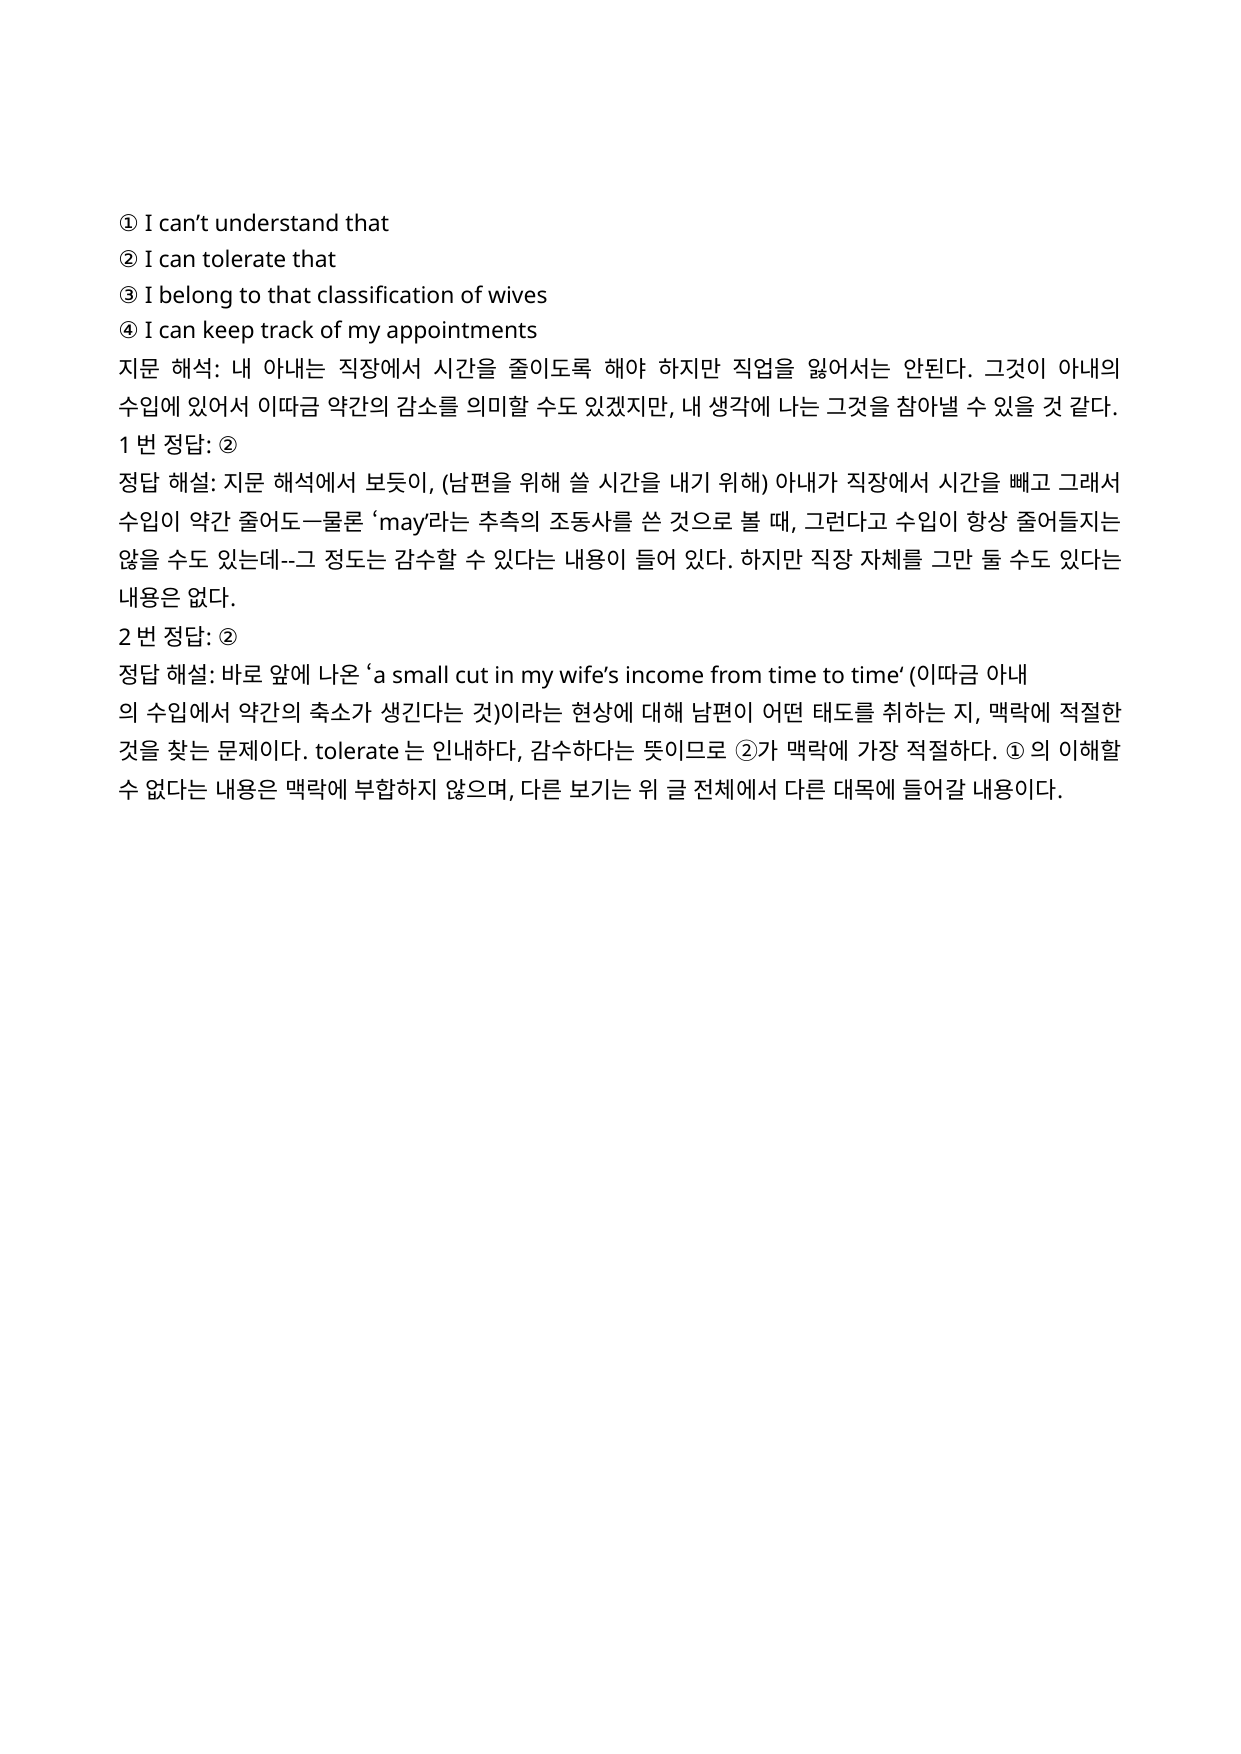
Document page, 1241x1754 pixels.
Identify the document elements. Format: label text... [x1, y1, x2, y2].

text 정답 해설: 지문 해석에서 보듯이, (남편을 위해 쓸 시간을 내기 위해) 아내가 직장에서 시간을 빼고 그래서 수입이 약간 줄어도—물론 ‘may’라는 추측의 조동사를 쓴 것으로 볼 때, 그런다고 수입이 항상 줄어들지는 않을 수도 있는데--그 정도는 감수할 수 있다는 내용이 들어 있다. 하지만 직장 자체를 그만 둘 수도 있다는 내용은 없다. [118, 465, 1122, 613]
text 의 수입에서 약간의 축소가 생긴다는 것)이라는 현상에 대해 남편이 어떤 태도를 취하는 지, 맥락에 적절한 것을 찾는 문제이다. tolerate는 인내하다, 감수하다는 뜻이므로 ②가 맥락에 가장 적절하다. ①의 이해할 수 없다는 내용은 맥락에 부합하지 않으며, 다른 보기는 위 글 전체에서 다른 대목에 들어갈 내용이다. [118, 695, 1122, 805]
text 지문 해석: 내 아내는 직장에서 시간을 줄이도록 해야 하지만 직업을 잃어서는 안된다. 그것이 아내의 수입에 있어서 이따금 약간의 감소를 의미할 수도 있겠지만, 내 생각에 나는 그것을 참아낼 수 있을 것 같다. [118, 350, 1122, 422]
text 2번 정답: ② [118, 618, 1122, 652]
text 1번 정답: ② [118, 427, 1122, 460]
text ② I can tolerate that [118, 243, 1122, 274]
text 정답 해설: 바로 앞에 나온 ‘a small cut in my wife’s income from time to time‘ (이따금 아내 [118, 657, 1122, 690]
text ③ I belong to that classification of wives [118, 278, 1122, 310]
text ① I can’t understand that [118, 207, 1122, 238]
text ④ I can keep track of my appointments [118, 314, 1122, 346]
